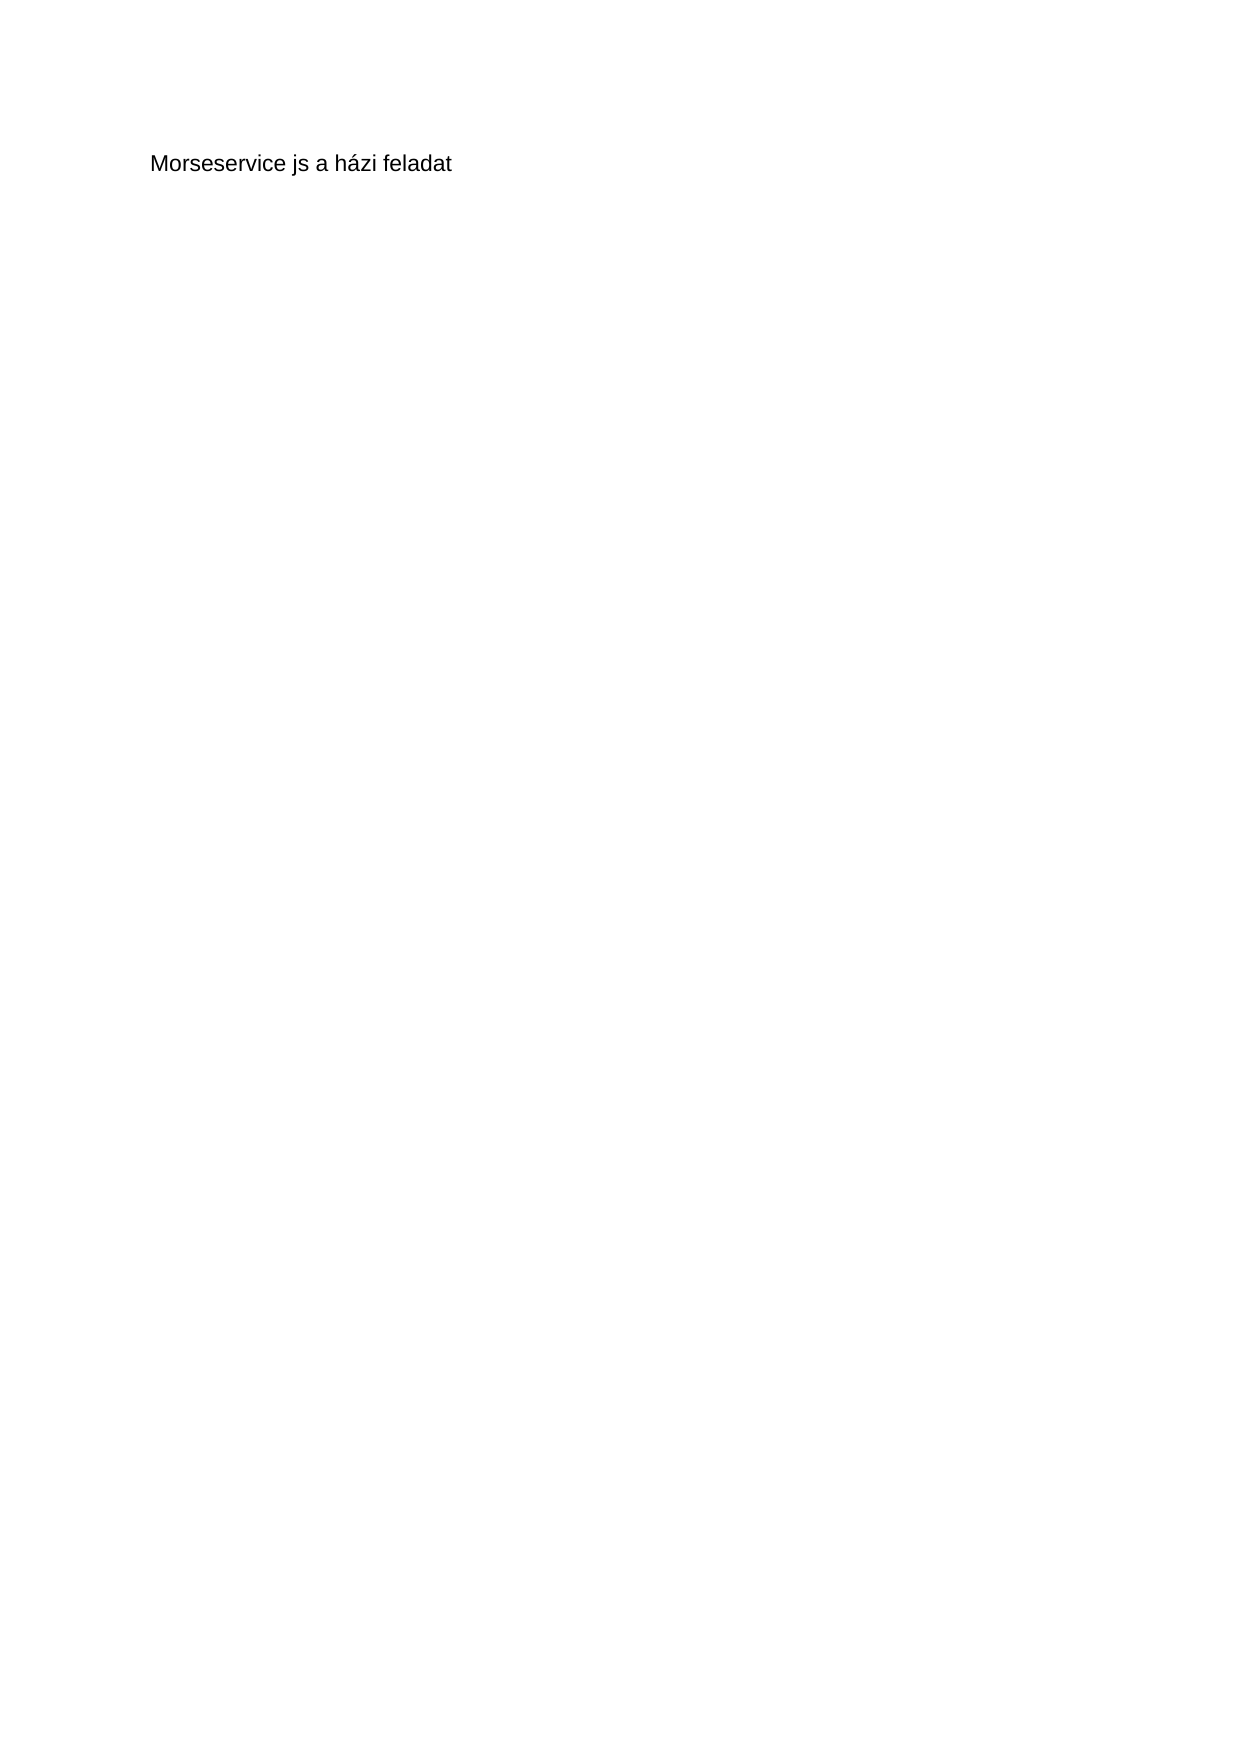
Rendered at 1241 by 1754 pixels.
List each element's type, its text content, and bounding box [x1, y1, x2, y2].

text Morseservice js a házi feladat [150, 150, 1090, 176]
